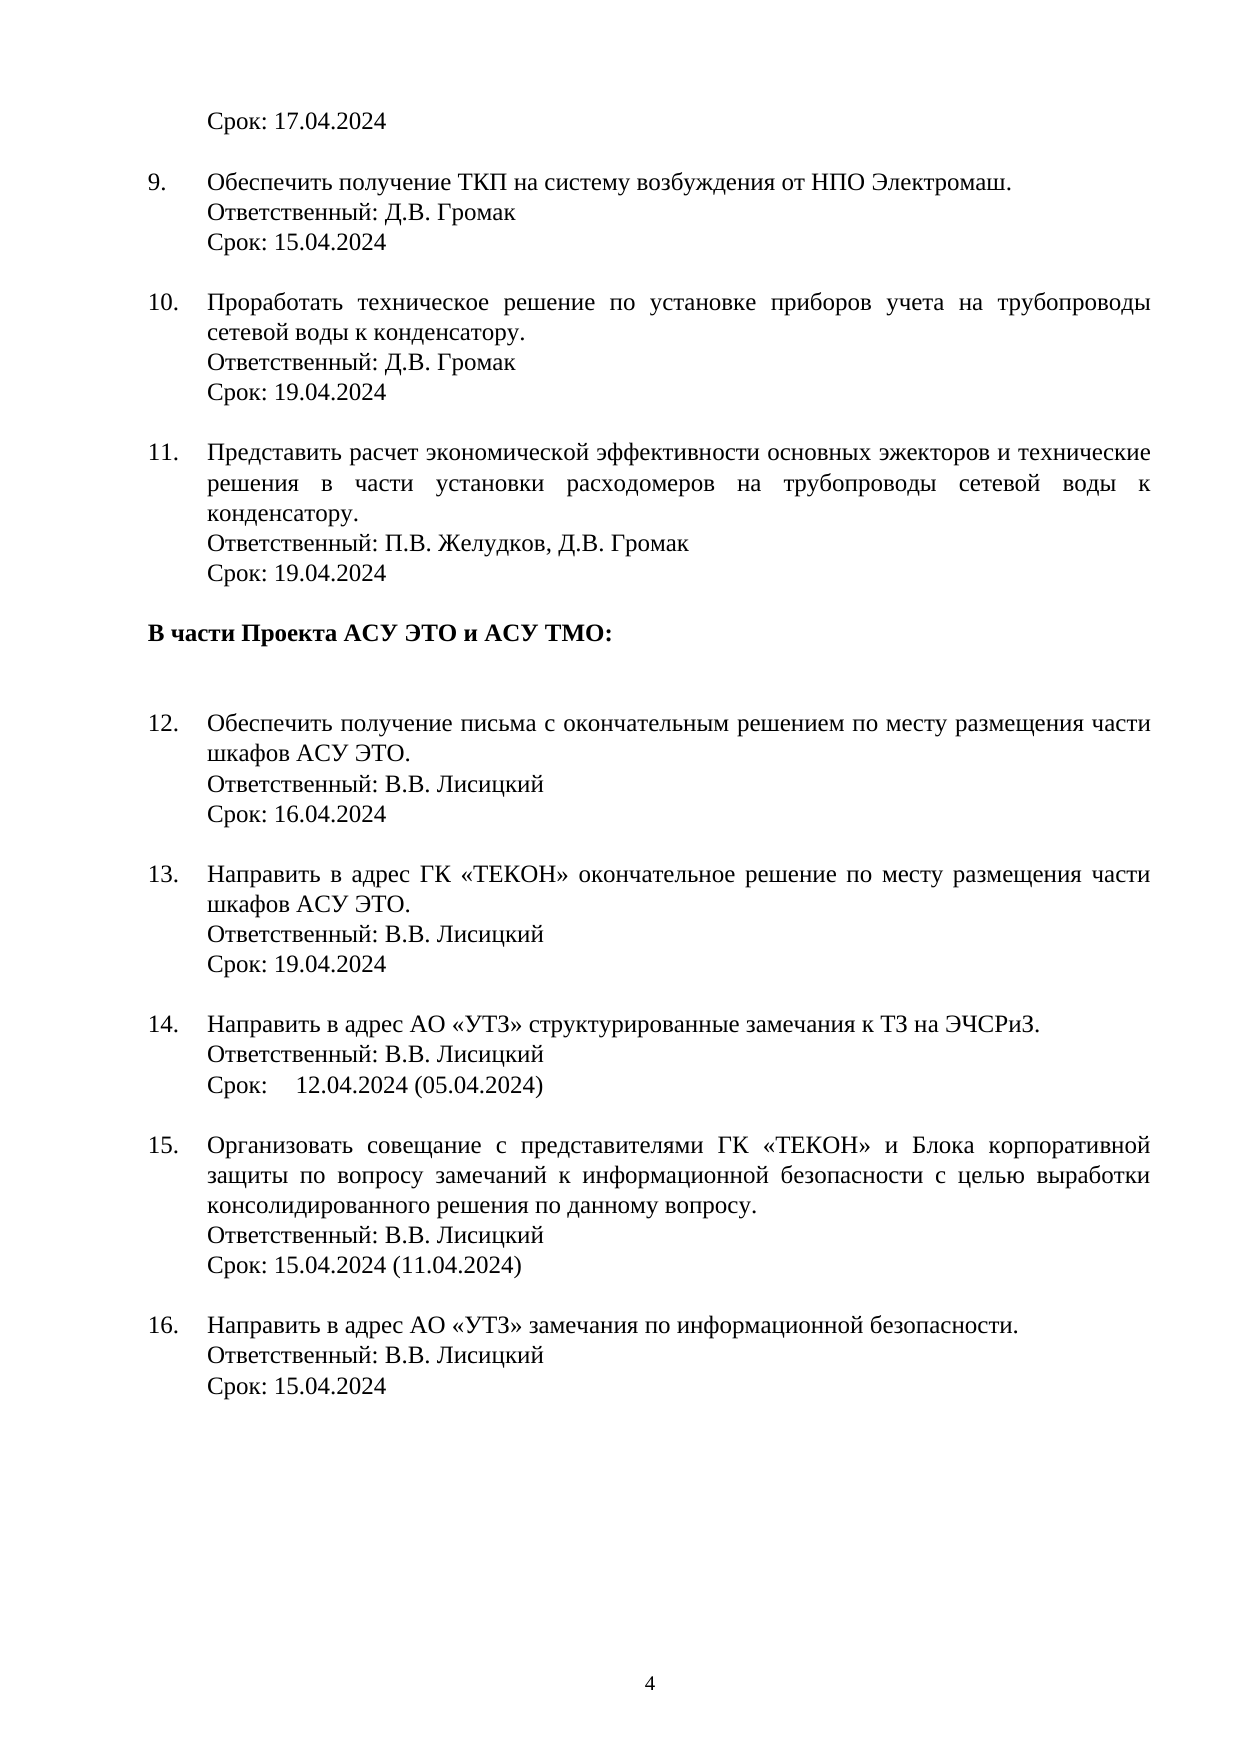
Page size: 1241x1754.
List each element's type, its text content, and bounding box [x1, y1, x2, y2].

list Обеспечить получение письма с окончательным решением по месту размещения части шкафов АСУ ЭТО. [148, 708, 1152, 767]
list Направить в адрес АО «УТЗ» замечания по информационной безопасности. [148, 1311, 1152, 1339]
list Срок: 19.04.2024 [207, 377, 1152, 406]
list Направить в адрес АО «УТЗ» структурированные замечания к ТЗ на ЭЧСРиЗ. [148, 1009, 1152, 1038]
list Ответственный: В.В. Лисицкий [207, 1039, 1152, 1068]
list Ответственный: В.В. Лисицкий [207, 919, 1152, 948]
list Срок: 15.04.2024 [207, 1371, 1152, 1399]
list Проработать техническое решение по установке приборов учета на трубопроводы сетевой воды к конденсатору. [148, 287, 1152, 346]
list Срок: 19.04.2024 [207, 949, 1152, 978]
list Срок: 19.04.2024 [207, 558, 1152, 587]
list Представить расчет экономической эффективности основных эжекторов и технические решения в части установки расходомеров на трубопроводы сетевой воды к конденсатору. [148, 437, 1152, 526]
list Срок: 16.04.2024 [207, 799, 1152, 827]
list Ответственный: В.В. Лисицкий [207, 1220, 1152, 1249]
list Срок: 17.04.2024 [207, 106, 1152, 135]
list Срок: 12.04.2024 (05.04.2024) [207, 1070, 1152, 1098]
list Срок: 15.04.2024 [207, 227, 1152, 256]
list В части Проекта АСУ ЭТО и АСУ ТМО: [148, 618, 1152, 647]
list Срок: 15.04.2024 (11.04.2024) [207, 1250, 1152, 1279]
list Ответственный: В.В. Лисицкий [207, 769, 1152, 797]
list Ответственный: Д.В. Громак [207, 347, 1152, 376]
list Направить в адрес ГК «ТЕКОН» окончательное решение по месту размещения части шкафов АСУ ЭТО. [148, 859, 1152, 918]
list Обеспечить получение ТКП на систему возбуждения от НПО Электромаш. [148, 167, 1152, 195]
list Ответственный: Д.В. Громак [207, 197, 1152, 225]
list Ответственный: В.В. Лисицкий [207, 1341, 1152, 1369]
list Организовать совещание с представителями ГК «ТЕКОН» и Блока корпоративной защиты по вопросу замечаний к информационной безопасности с целью выработки консолидированного решения по данному вопросу. [148, 1130, 1152, 1219]
list Ответственный: П.В. Желудков, Д.В. Громак [207, 528, 1152, 557]
